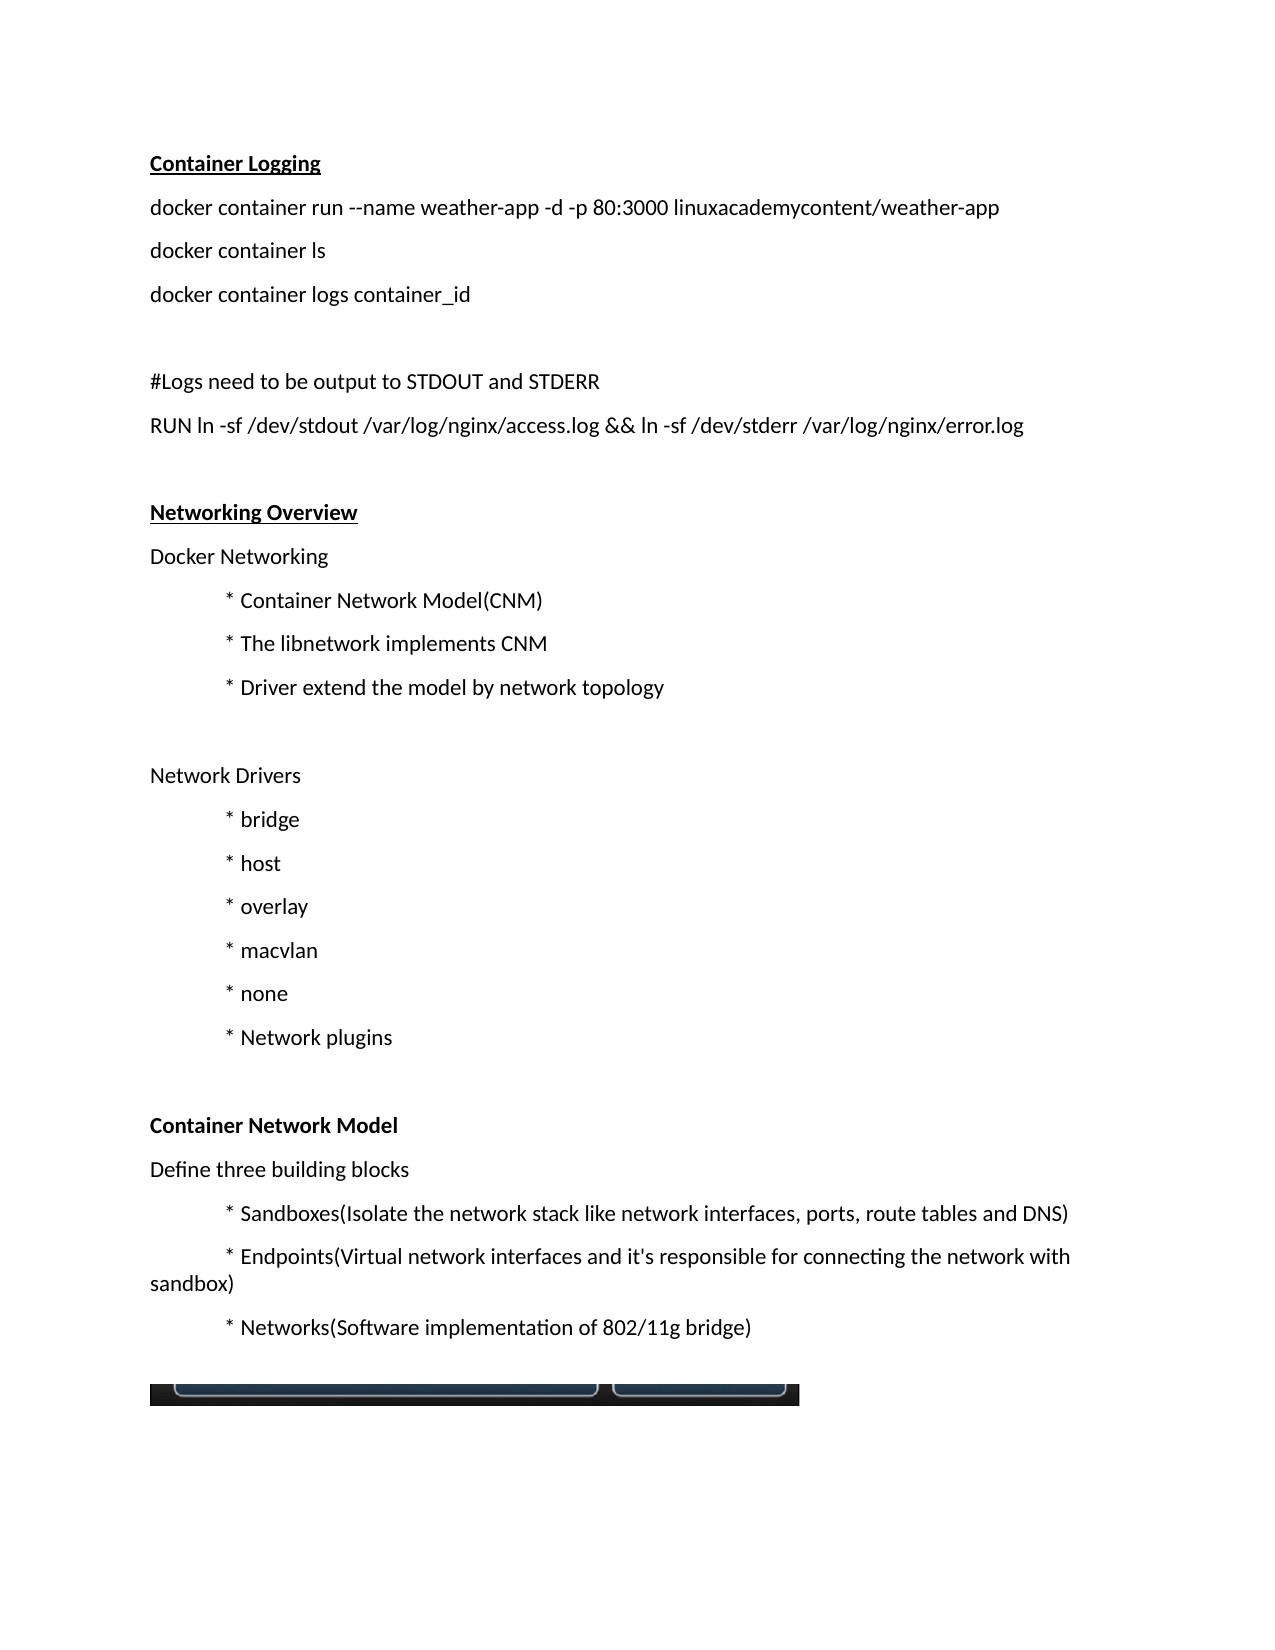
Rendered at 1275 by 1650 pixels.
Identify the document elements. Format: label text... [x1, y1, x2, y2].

text * Networks(Software implementation of 802/11g bridge) [150, 1314, 1125, 1341]
text Network Drivers [150, 762, 1125, 789]
text * Container Network Model(CNM) [150, 586, 1125, 613]
text * none [150, 980, 1125, 1007]
text docker container run --name weather-app -d -p 80:3000 linuxacademycontent/weather-app [150, 194, 1125, 221]
text docker container logs container_id [150, 281, 1125, 308]
text Container Logging [150, 150, 1125, 177]
text Define three building blocks [150, 1156, 1125, 1183]
text * Network plugins [150, 1024, 1125, 1051]
text * overlay [150, 893, 1125, 920]
text Container Network Model [150, 1112, 1125, 1139]
text docker container ls [150, 237, 1125, 264]
text * Endpoints(Virtual network interfaces and it's responsible for connecting the network with sandbox) [150, 1243, 1125, 1297]
text * host [150, 849, 1125, 876]
text Networking Overview [150, 499, 1125, 526]
text * The libnetwork implements CNM [150, 630, 1125, 657]
text * bridge [150, 806, 1125, 833]
text #Logs need to be output to STDOUT and STDERR [150, 368, 1125, 395]
text * Sandboxes(Isolate the network stack like network interfaces, ports, route tables and DNS) [150, 1199, 1125, 1227]
text RUN ln -sf /dev/stdout /var/log/nginx/access.log && ln -sf /dev/stderr /var/log/nginx/error.log [150, 412, 1125, 439]
text * macvlan [150, 937, 1125, 964]
text Docker Networking [150, 543, 1125, 570]
text * Driver extend the model by network topology [150, 674, 1125, 701]
